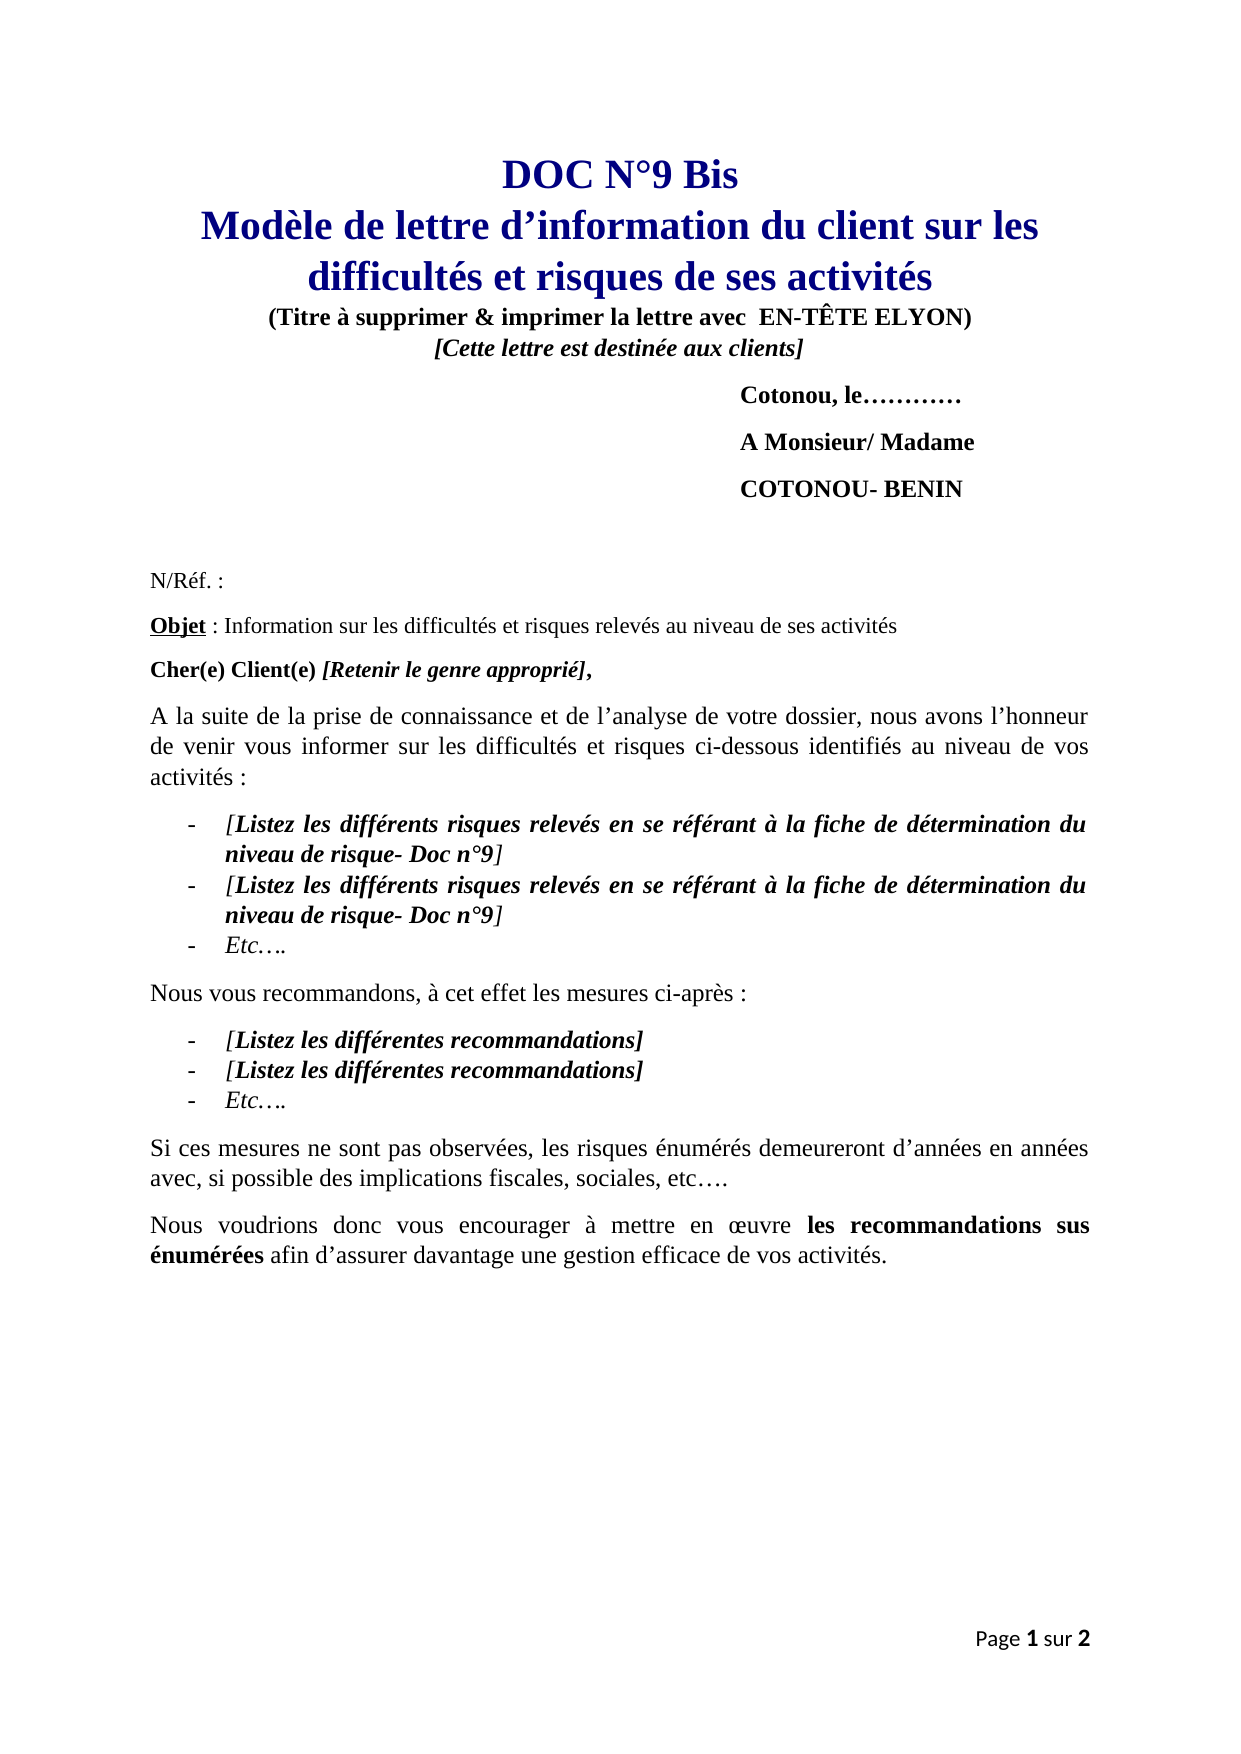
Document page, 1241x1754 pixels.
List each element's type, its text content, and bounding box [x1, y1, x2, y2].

list [Listez les différents risques relevés en se référant à la fiche de détermination du niveau de risque- Doc n°9] [187, 809, 1090, 868]
list [Listez les différentes recommandations] [187, 1055, 1090, 1084]
text A Monsieur/ Madame [150, 427, 1090, 456]
text (Titre à supprimer & imprimer la lettre avec EN-TÊTE ELYON) [150, 302, 1090, 331]
text Cotonou, le………… [666, 380, 1090, 408]
text COTONOU- BENIN [150, 474, 1090, 503]
list Etc…. [187, 931, 1090, 959]
text Si ces mesures ne sont pas observées, les risques énumérés demeureront d’années en années avec, si possible des implications fiscales, sociales, etc…. [150, 1133, 1090, 1192]
list Etc…. [187, 1086, 1090, 1114]
text Objet : Information sur les difficultés et risques relevés au niveau de ses activités [150, 612, 1090, 638]
text N/Réf. : [150, 567, 1090, 594]
text Nous vous recommandons, à cet effet les mesures ci-après : [150, 978, 1090, 1006]
text Nous voudrions donc vous encourager à mettre en œuvre les recommandations sus énumérées afin d’assurer davantage une gestion efficace de vos activités. [150, 1210, 1090, 1269]
text Modèle de lettre d’information du client sur les difficultés et risques de ses activités [150, 201, 1090, 299]
text [Cette lettre est destinée aux clients] [150, 333, 1090, 361]
list [Listez les différents risques relevés en se référant à la fiche de détermination du niveau de risque- Doc n°9] [187, 870, 1090, 929]
text Cher(e) Client(e) [Retenir le genre approprié], [150, 656, 1090, 683]
text A la suite de la prise de connaissance et de l’analyse de votre dossier, nous avons l’honneur de venir vous informer sur les difficultés et risques ci-dessous identifiés au niveau de vos activités : [150, 701, 1090, 791]
list [Listez les différentes recommandations] [187, 1025, 1090, 1053]
text DOC N°9 Bis [150, 150, 1090, 198]
